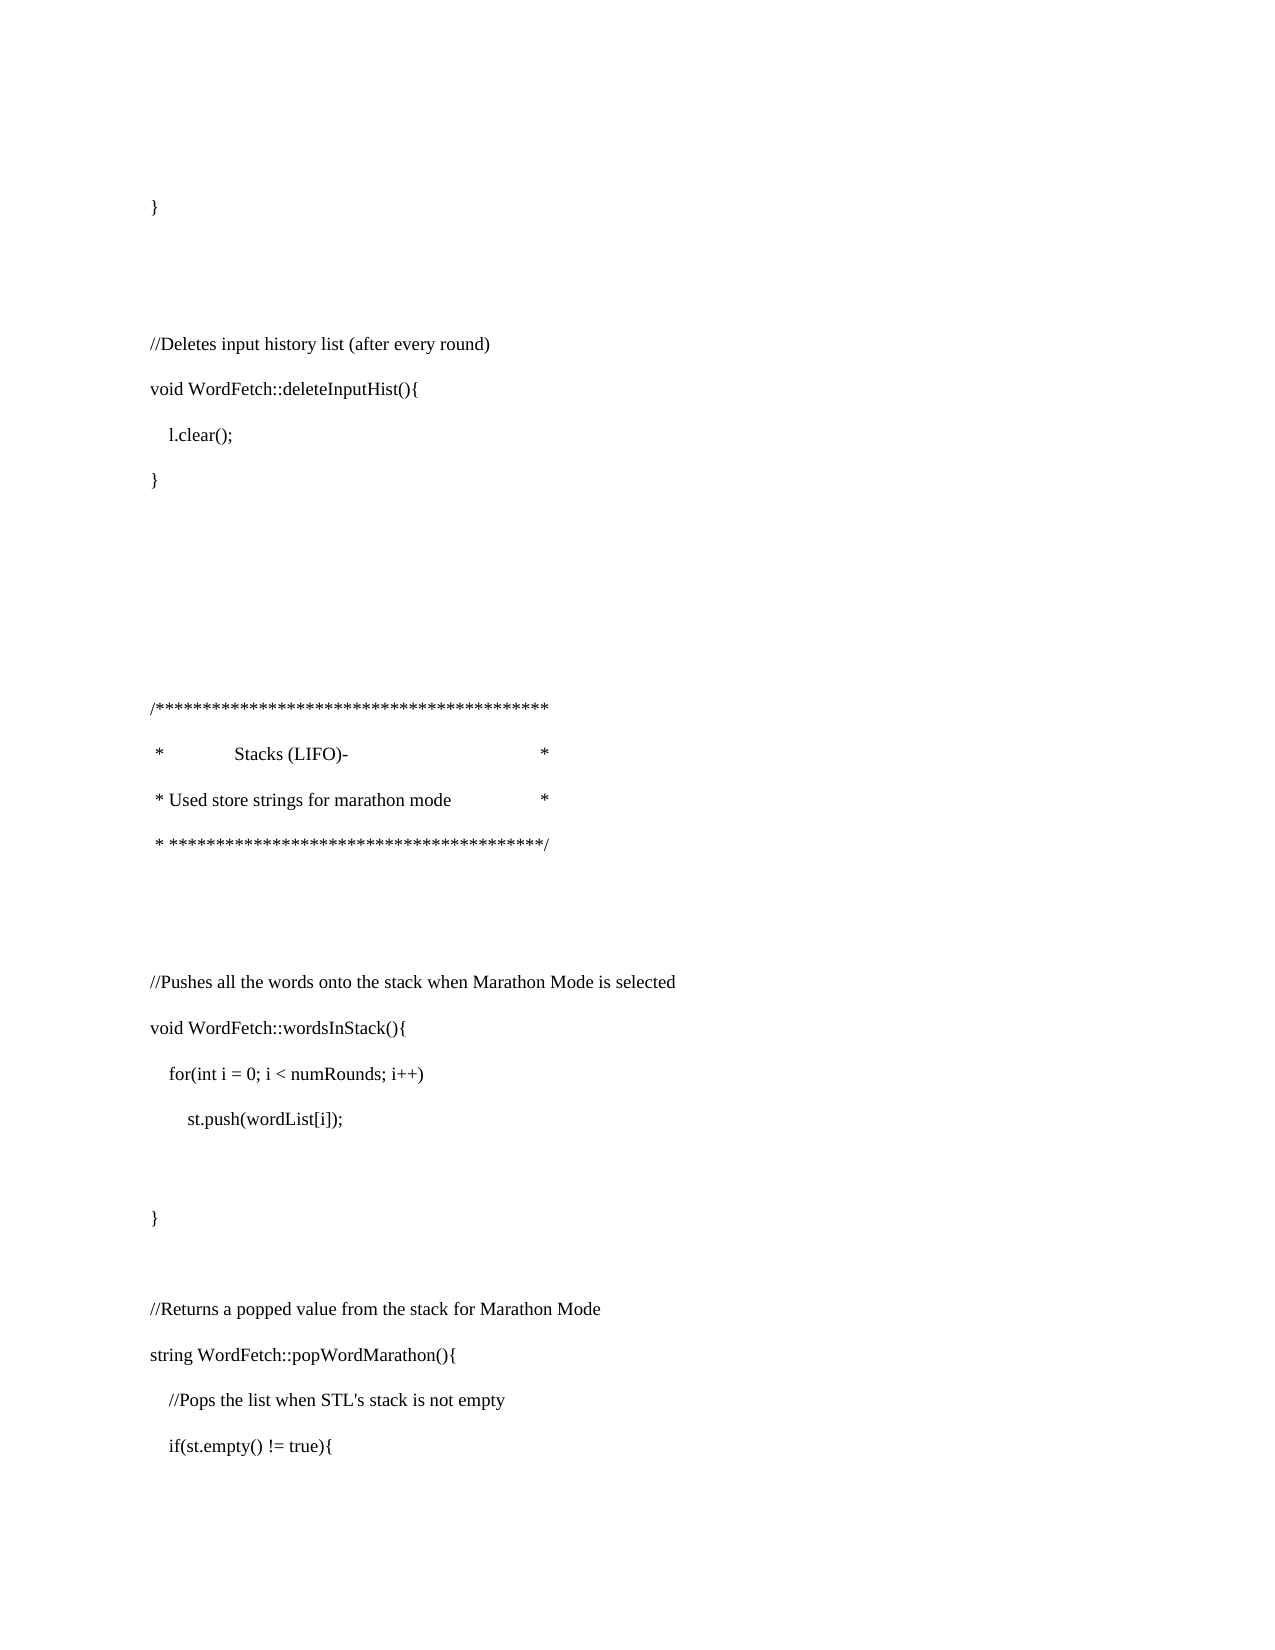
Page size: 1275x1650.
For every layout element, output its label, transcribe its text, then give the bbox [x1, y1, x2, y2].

text /****************************************** [150, 697, 1125, 719]
text //Pops the list when STL's stack is not empty [150, 1389, 1125, 1411]
text string WordFetch::popWordMarathon(){ [150, 1344, 1125, 1365]
text st.push(wordList[i]); [150, 1108, 1125, 1130]
text * Used store strings for marathon mode * [150, 789, 1125, 810]
text * Stacks (LIFO)- * [150, 743, 1125, 765]
text if(st.empty() != true){ [150, 1435, 1125, 1456]
text } [150, 469, 1125, 491]
text for(int i = 0; i < numRounds; i++) [150, 1062, 1125, 1084]
text } [150, 1207, 1125, 1228]
text void WordFetch::wordsInStack(){ [150, 1017, 1125, 1038]
text void WordFetch::deleteInputHist(){ [150, 378, 1125, 400]
text //Deletes input history list (after every round) [150, 332, 1125, 354]
text l.clear(); [150, 424, 1125, 445]
text } [150, 196, 1125, 217]
text * ****************************************/ [150, 834, 1125, 856]
text //Pushes all the words onto the stack when Marathon Mode is selected [150, 971, 1125, 993]
text //Returns a popped value from the stack for Marathon Mode [150, 1298, 1125, 1319]
